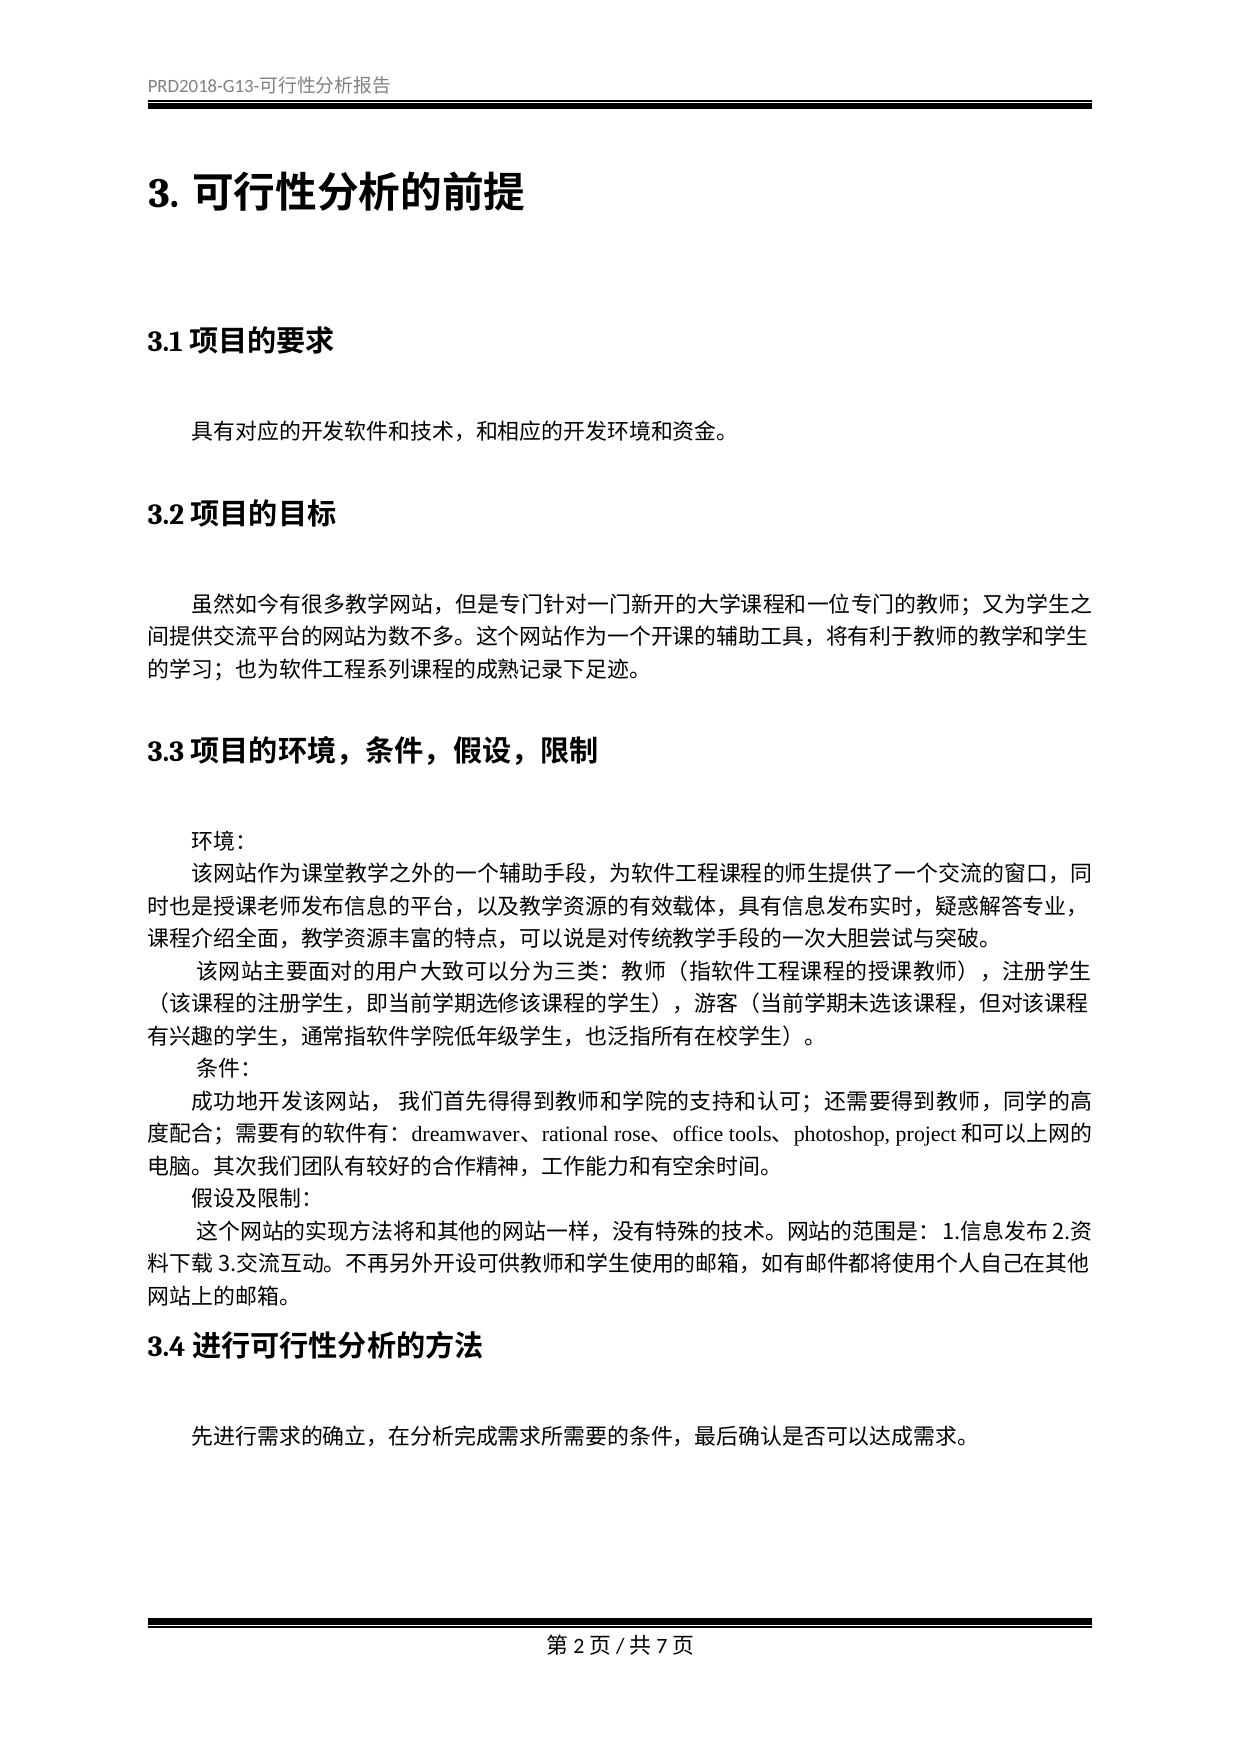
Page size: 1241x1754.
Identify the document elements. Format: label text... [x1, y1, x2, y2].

text 成功地开发该网站， 我们首先得得到教师和学院的支持和认可；还需要得到教师，同学的高度配合；需要有的软件有：dreamwaver、rational rose、office tools、photoshop, project和可以上网的电脑。其次我们团队有较好的合作精神，工作能力和有空余时间。 [148, 1083, 1092, 1181]
text 先进行需求的确立，在分析完成需求所需要的条件，最后确认是否可以达成需求。 [148, 1418, 1092, 1451]
subtitle 项目的环境，条件，假设，限制 [148, 716, 1092, 781]
subtitle 项目的目标 [148, 479, 1092, 544]
text 虽然如今有很多教学网站，但是专门针对一门新开的大学课程和一位专门的教师；又为学生之间提供交流平台的网站为数不多。这个网站作为一个开课的辅助工具，将有利于教师的教学和学生的学习；也为软件工程系列课程的成熟记录下足迹。 [148, 586, 1092, 684]
subtitle 项目的要求 [148, 307, 1092, 372]
text 该网站作为课堂教学之外的一个辅助手段，为软件工程课程的师生提供了一个交流的窗口，同时也是授课老师发布信息的平台，以及教学资源的有效载体，具有信息发布实时，疑惑解答专业，课程介绍全面，教学资源丰富的特点，可以说是对传统教学手段的一次大胆尝试与突破。 [148, 856, 1092, 953]
subtitle 进行可行性分析的方法 [148, 1311, 1092, 1376]
text 该网站主要面对的用户大致可以分为三类：教师（指软件工程课程的授课教师），注册学生（该课程的注册学生，即当前学期选修该课程的学生），游客（当前学期未选该课程，但对该课程有兴趣的学生，通常指软件学院低年级学生，也泛指所有在校学生）。 [148, 953, 1092, 1051]
text 这个网站的实现方法将和其他的网站一样，没有特殊的技术。网站的范围是：1.信息发布2.资料下载3.交流互动。不再另外开设可供教师和学生使用的邮箱，如有邮件都将使用个人自己在其他网站上的邮箱。 [148, 1213, 1092, 1311]
text 假设及限制： [148, 1181, 1092, 1213]
subtitle 可行性分析的前提 [148, 157, 1092, 222]
text 条件： [148, 1051, 1092, 1083]
text 具有对应的开发软件和技术，和相应的开发环境和资金。 [148, 414, 1092, 446]
text 环境： [148, 823, 1092, 856]
